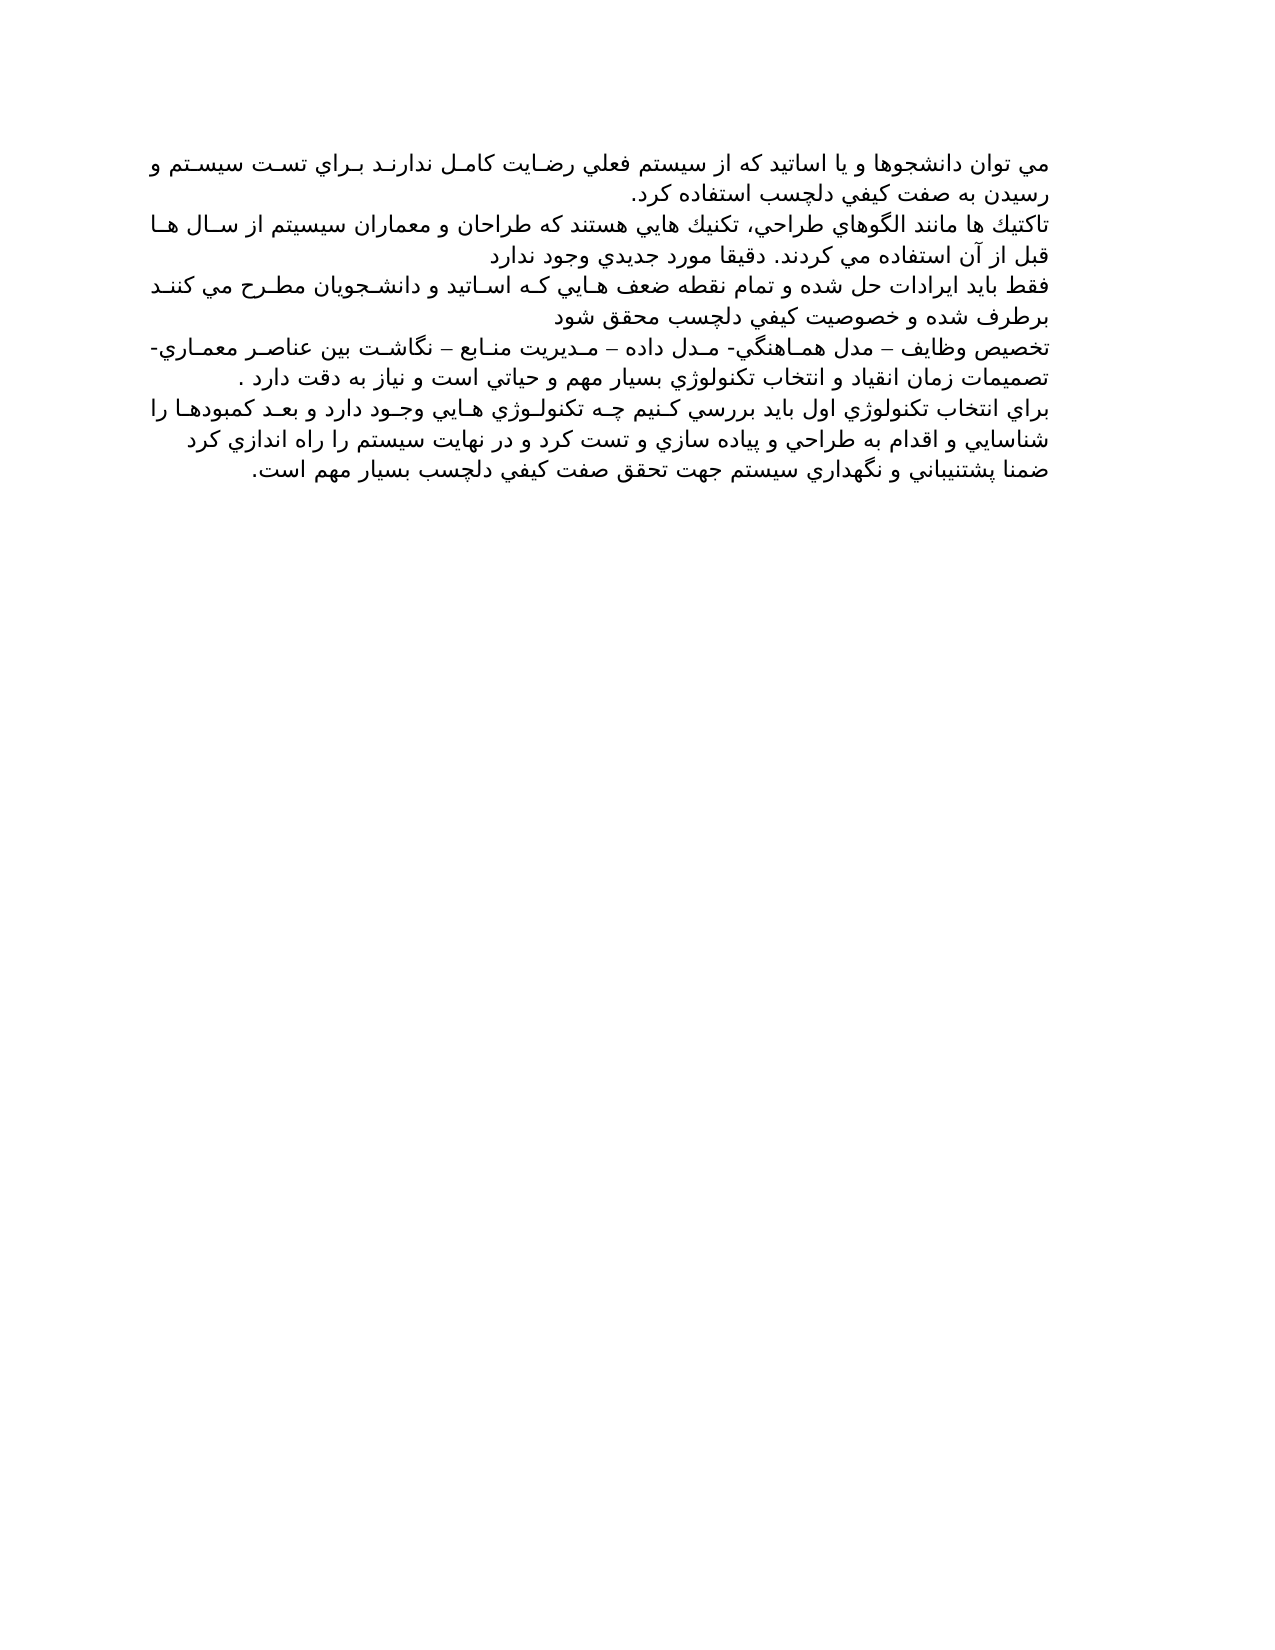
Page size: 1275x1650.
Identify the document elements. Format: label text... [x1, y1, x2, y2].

list ضمنا پشتنيباني و نگهداري سيستم جهت تحقق صفت كيفي دلچسب بسيار مهم است. [150, 456, 1050, 483]
list مي توان دانشجوها و يا اساتيد كه از سيستم فعلي رضايت كامل ندارند براي تست سيستم و رسيدن به صفت كيفي دلچسب استفاده كرد. [150, 150, 1050, 207]
list تخصيص وظايف – مدل هماهنگي- مدل داده – مديريت منابع – نگاشت بين عناصر معماري- تصميمات زمان انقياد و انتخاب تكنولوژي بسيار مهم و حياتي است و نياز به دقت دارد . [150, 334, 1050, 391]
list تاكتيك ها مانند الگوهاي طراحي، تكنيك هايي هستند كه طراحان و معماران سيسيتم از سال ها قبل از آن استفاده مي كردند. دقيقا مورد جديدي وجود ندارد [150, 211, 1050, 268]
list براي انتخاب تكنولوژي اول بايد بررسي كنيم چه تكنولوژي هايي وجود دارد و بعد كمبودها را شناسايي و اقدام به طراحي و پياده سازي و تست كرد و در نهايت سيستم را راه اندازي كرد [150, 395, 1050, 452]
list فقط بايد ايرادات حل شده و تمام نقطه ضعف هايي كه اساتيد و دانشجويان مطرح مي كنند برطرف شده و خصوصيت كيفي دلچسب محقق شود [150, 272, 1050, 330]
